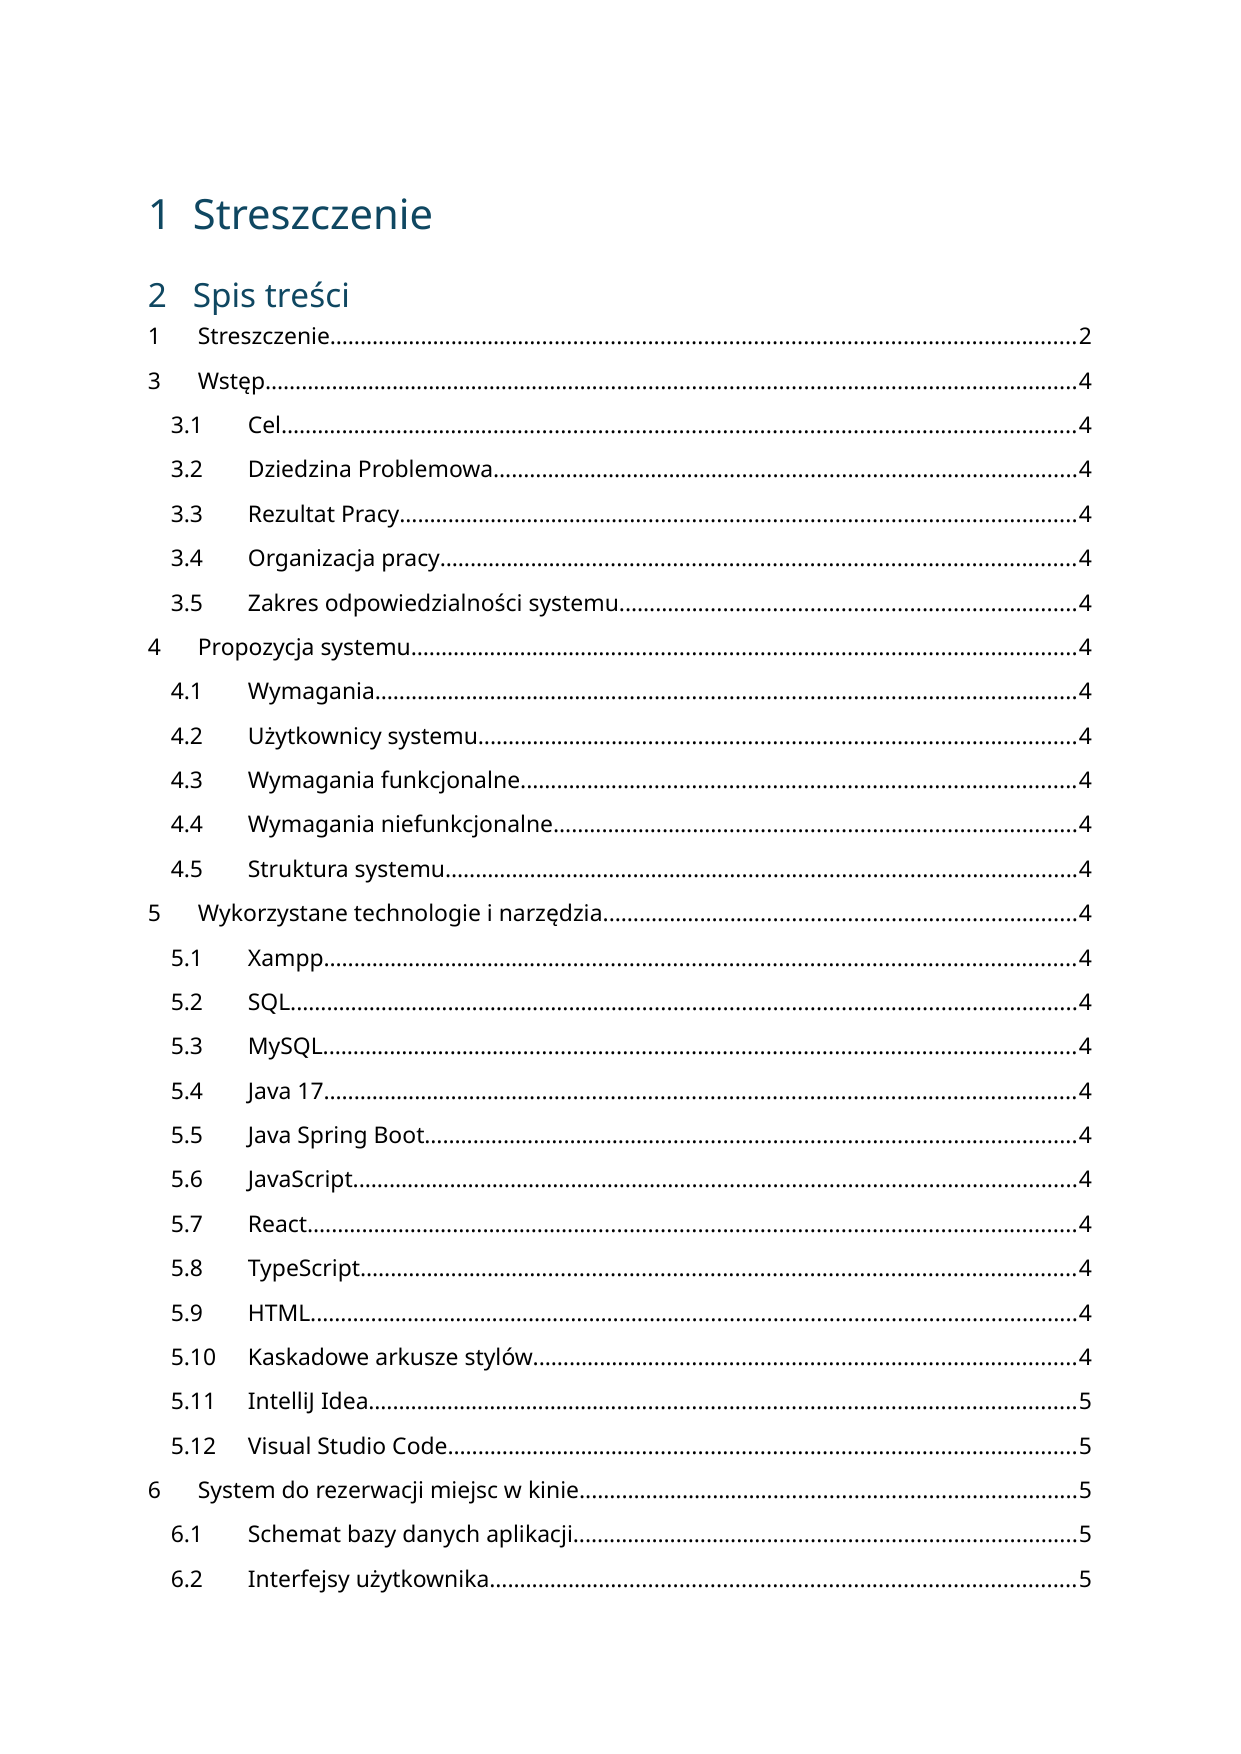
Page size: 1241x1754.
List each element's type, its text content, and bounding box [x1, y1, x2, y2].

subtitle Streszczenie [148, 185, 1093, 242]
